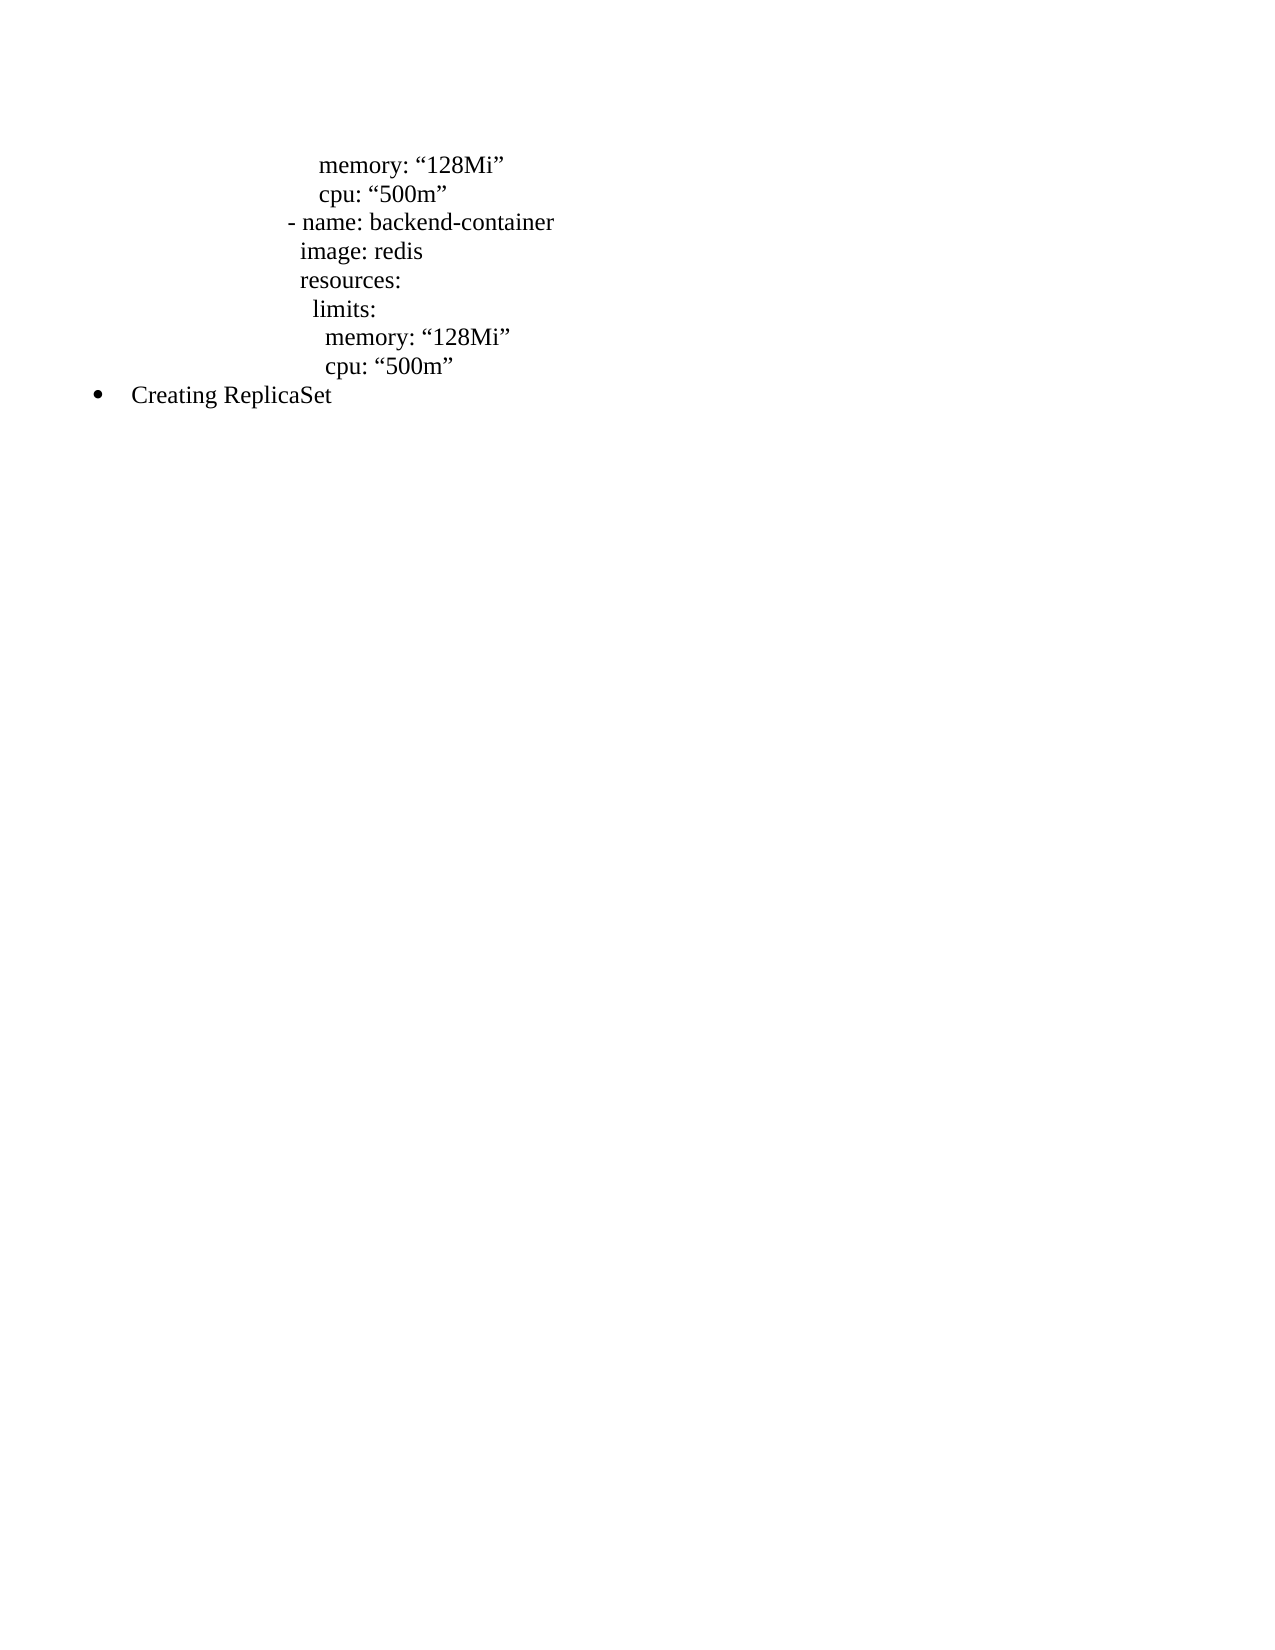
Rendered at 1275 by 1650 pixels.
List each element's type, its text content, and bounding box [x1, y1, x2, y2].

list image: redis [206, 236, 1219, 265]
list Creating ReplicaSet [94, 380, 1219, 409]
list memory: “128Mi” [206, 322, 1219, 351]
list cpu: “500m” [206, 179, 1219, 207]
list limits: [206, 294, 1219, 322]
list resources: [206, 265, 1219, 294]
list - name: backend-container [206, 207, 1219, 236]
list cpu: “500m” [206, 351, 1219, 380]
list memory: “128Mi” [206, 150, 1219, 179]
